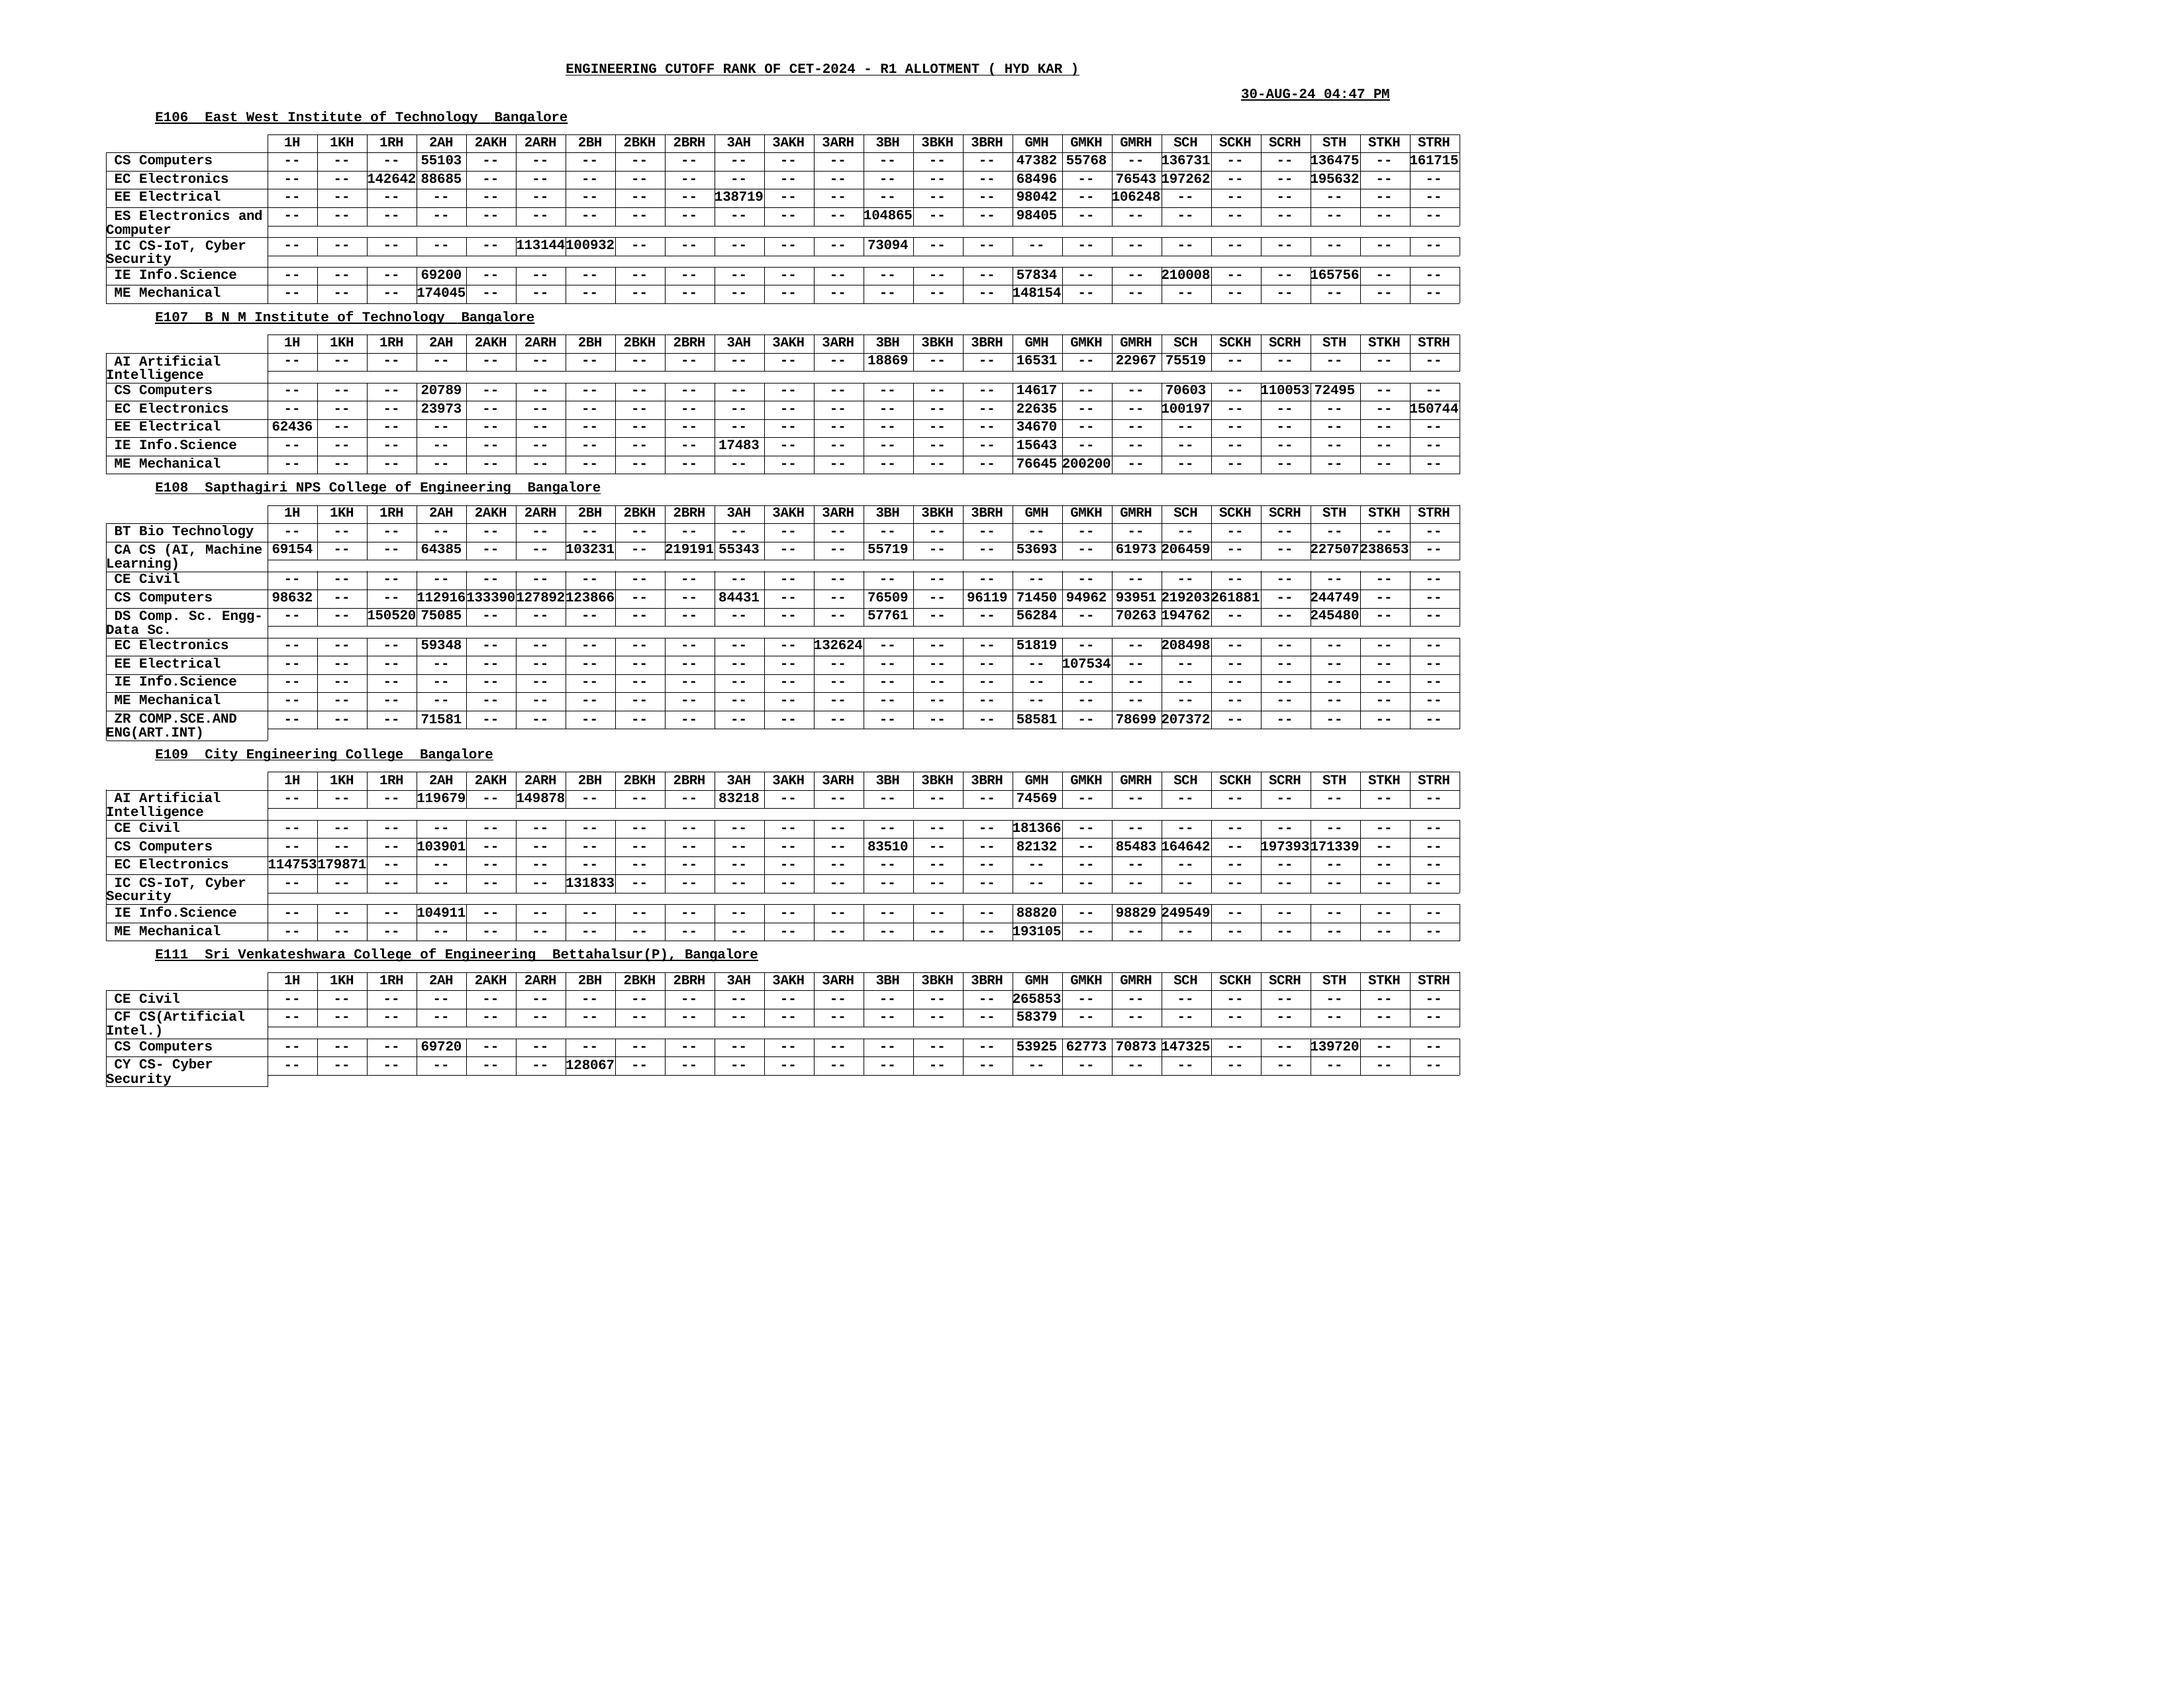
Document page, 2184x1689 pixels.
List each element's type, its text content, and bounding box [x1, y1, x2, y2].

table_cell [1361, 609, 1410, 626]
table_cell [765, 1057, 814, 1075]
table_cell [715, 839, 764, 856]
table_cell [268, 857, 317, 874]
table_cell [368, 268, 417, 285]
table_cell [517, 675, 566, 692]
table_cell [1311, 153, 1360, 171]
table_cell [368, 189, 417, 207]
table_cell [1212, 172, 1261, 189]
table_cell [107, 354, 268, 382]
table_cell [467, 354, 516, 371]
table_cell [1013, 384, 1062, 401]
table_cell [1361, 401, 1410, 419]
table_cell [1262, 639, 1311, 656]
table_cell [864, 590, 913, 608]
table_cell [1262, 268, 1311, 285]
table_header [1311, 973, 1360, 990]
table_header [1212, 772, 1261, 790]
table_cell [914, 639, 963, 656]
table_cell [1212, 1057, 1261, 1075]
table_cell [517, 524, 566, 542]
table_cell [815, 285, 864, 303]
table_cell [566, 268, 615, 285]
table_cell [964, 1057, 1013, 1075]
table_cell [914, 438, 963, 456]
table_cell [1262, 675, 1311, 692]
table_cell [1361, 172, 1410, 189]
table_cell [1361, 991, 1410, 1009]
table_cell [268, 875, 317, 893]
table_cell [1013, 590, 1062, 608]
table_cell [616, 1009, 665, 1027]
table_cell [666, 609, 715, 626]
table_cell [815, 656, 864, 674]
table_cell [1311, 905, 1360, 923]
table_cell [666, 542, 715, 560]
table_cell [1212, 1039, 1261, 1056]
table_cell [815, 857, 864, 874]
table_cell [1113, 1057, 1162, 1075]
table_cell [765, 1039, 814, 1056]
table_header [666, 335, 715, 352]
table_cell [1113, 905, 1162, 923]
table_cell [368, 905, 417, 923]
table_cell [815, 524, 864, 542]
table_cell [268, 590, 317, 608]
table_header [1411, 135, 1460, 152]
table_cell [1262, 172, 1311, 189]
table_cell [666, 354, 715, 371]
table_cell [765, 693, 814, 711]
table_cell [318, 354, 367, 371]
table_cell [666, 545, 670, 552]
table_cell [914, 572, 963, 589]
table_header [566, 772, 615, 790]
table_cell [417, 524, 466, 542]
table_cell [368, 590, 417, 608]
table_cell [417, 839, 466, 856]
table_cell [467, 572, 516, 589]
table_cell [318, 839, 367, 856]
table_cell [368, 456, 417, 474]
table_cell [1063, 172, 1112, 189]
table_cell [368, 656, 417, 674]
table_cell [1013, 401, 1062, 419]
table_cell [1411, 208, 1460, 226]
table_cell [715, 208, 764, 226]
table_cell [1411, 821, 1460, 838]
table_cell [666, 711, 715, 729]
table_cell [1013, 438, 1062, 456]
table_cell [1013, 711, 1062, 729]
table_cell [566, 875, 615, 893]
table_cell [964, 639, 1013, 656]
text E109 City Engineering College Bangalore [155, 747, 1861, 762]
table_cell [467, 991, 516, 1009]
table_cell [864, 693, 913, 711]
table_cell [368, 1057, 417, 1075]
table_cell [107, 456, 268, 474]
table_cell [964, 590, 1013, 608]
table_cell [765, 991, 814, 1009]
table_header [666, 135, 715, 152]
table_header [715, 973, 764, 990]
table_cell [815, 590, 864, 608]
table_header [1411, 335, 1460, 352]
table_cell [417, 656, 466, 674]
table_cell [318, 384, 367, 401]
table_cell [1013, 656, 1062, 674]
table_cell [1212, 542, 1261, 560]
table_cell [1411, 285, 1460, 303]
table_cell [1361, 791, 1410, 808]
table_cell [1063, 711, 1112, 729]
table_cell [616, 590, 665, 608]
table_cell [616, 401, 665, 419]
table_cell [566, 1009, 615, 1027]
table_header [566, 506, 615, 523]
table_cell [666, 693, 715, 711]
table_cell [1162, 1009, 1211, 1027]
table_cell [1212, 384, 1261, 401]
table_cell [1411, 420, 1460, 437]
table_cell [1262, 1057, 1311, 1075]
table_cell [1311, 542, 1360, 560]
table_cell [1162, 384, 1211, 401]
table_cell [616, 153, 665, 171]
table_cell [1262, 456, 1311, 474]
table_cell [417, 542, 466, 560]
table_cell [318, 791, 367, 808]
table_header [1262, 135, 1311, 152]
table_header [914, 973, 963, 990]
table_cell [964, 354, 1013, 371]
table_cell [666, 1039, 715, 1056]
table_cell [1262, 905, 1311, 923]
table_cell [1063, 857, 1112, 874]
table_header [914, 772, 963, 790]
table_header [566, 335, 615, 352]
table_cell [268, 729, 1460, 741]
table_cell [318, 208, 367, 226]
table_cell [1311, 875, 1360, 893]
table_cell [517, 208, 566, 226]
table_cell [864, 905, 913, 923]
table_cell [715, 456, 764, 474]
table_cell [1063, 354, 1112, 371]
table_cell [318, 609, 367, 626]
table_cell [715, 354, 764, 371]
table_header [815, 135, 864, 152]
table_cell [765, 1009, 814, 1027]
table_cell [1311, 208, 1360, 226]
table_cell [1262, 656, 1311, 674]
text E111 Sri Venkateshwara College of Engineering Bettahalsur(P), Bangalore [155, 947, 1861, 962]
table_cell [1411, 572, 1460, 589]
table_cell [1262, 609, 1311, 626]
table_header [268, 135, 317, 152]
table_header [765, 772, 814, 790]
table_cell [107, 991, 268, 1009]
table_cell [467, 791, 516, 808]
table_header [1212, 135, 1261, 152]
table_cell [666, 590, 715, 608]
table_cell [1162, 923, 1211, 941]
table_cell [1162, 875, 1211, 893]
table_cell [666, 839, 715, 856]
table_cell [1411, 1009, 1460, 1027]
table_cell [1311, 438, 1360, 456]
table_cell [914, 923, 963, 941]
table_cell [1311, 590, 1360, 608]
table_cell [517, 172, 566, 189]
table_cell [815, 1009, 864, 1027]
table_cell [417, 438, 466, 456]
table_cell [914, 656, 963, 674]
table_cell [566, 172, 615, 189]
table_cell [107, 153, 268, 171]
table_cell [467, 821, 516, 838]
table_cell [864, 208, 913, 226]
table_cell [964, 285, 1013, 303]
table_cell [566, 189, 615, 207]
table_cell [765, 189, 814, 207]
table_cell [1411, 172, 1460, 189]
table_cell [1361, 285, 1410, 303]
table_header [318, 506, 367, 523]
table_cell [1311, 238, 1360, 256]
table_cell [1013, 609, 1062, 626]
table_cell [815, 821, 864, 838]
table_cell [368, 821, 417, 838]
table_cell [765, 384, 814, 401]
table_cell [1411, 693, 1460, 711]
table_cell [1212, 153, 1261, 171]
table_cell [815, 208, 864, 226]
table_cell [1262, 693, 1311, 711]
text E106 East West Institute of Technology Bangalore [155, 110, 1861, 125]
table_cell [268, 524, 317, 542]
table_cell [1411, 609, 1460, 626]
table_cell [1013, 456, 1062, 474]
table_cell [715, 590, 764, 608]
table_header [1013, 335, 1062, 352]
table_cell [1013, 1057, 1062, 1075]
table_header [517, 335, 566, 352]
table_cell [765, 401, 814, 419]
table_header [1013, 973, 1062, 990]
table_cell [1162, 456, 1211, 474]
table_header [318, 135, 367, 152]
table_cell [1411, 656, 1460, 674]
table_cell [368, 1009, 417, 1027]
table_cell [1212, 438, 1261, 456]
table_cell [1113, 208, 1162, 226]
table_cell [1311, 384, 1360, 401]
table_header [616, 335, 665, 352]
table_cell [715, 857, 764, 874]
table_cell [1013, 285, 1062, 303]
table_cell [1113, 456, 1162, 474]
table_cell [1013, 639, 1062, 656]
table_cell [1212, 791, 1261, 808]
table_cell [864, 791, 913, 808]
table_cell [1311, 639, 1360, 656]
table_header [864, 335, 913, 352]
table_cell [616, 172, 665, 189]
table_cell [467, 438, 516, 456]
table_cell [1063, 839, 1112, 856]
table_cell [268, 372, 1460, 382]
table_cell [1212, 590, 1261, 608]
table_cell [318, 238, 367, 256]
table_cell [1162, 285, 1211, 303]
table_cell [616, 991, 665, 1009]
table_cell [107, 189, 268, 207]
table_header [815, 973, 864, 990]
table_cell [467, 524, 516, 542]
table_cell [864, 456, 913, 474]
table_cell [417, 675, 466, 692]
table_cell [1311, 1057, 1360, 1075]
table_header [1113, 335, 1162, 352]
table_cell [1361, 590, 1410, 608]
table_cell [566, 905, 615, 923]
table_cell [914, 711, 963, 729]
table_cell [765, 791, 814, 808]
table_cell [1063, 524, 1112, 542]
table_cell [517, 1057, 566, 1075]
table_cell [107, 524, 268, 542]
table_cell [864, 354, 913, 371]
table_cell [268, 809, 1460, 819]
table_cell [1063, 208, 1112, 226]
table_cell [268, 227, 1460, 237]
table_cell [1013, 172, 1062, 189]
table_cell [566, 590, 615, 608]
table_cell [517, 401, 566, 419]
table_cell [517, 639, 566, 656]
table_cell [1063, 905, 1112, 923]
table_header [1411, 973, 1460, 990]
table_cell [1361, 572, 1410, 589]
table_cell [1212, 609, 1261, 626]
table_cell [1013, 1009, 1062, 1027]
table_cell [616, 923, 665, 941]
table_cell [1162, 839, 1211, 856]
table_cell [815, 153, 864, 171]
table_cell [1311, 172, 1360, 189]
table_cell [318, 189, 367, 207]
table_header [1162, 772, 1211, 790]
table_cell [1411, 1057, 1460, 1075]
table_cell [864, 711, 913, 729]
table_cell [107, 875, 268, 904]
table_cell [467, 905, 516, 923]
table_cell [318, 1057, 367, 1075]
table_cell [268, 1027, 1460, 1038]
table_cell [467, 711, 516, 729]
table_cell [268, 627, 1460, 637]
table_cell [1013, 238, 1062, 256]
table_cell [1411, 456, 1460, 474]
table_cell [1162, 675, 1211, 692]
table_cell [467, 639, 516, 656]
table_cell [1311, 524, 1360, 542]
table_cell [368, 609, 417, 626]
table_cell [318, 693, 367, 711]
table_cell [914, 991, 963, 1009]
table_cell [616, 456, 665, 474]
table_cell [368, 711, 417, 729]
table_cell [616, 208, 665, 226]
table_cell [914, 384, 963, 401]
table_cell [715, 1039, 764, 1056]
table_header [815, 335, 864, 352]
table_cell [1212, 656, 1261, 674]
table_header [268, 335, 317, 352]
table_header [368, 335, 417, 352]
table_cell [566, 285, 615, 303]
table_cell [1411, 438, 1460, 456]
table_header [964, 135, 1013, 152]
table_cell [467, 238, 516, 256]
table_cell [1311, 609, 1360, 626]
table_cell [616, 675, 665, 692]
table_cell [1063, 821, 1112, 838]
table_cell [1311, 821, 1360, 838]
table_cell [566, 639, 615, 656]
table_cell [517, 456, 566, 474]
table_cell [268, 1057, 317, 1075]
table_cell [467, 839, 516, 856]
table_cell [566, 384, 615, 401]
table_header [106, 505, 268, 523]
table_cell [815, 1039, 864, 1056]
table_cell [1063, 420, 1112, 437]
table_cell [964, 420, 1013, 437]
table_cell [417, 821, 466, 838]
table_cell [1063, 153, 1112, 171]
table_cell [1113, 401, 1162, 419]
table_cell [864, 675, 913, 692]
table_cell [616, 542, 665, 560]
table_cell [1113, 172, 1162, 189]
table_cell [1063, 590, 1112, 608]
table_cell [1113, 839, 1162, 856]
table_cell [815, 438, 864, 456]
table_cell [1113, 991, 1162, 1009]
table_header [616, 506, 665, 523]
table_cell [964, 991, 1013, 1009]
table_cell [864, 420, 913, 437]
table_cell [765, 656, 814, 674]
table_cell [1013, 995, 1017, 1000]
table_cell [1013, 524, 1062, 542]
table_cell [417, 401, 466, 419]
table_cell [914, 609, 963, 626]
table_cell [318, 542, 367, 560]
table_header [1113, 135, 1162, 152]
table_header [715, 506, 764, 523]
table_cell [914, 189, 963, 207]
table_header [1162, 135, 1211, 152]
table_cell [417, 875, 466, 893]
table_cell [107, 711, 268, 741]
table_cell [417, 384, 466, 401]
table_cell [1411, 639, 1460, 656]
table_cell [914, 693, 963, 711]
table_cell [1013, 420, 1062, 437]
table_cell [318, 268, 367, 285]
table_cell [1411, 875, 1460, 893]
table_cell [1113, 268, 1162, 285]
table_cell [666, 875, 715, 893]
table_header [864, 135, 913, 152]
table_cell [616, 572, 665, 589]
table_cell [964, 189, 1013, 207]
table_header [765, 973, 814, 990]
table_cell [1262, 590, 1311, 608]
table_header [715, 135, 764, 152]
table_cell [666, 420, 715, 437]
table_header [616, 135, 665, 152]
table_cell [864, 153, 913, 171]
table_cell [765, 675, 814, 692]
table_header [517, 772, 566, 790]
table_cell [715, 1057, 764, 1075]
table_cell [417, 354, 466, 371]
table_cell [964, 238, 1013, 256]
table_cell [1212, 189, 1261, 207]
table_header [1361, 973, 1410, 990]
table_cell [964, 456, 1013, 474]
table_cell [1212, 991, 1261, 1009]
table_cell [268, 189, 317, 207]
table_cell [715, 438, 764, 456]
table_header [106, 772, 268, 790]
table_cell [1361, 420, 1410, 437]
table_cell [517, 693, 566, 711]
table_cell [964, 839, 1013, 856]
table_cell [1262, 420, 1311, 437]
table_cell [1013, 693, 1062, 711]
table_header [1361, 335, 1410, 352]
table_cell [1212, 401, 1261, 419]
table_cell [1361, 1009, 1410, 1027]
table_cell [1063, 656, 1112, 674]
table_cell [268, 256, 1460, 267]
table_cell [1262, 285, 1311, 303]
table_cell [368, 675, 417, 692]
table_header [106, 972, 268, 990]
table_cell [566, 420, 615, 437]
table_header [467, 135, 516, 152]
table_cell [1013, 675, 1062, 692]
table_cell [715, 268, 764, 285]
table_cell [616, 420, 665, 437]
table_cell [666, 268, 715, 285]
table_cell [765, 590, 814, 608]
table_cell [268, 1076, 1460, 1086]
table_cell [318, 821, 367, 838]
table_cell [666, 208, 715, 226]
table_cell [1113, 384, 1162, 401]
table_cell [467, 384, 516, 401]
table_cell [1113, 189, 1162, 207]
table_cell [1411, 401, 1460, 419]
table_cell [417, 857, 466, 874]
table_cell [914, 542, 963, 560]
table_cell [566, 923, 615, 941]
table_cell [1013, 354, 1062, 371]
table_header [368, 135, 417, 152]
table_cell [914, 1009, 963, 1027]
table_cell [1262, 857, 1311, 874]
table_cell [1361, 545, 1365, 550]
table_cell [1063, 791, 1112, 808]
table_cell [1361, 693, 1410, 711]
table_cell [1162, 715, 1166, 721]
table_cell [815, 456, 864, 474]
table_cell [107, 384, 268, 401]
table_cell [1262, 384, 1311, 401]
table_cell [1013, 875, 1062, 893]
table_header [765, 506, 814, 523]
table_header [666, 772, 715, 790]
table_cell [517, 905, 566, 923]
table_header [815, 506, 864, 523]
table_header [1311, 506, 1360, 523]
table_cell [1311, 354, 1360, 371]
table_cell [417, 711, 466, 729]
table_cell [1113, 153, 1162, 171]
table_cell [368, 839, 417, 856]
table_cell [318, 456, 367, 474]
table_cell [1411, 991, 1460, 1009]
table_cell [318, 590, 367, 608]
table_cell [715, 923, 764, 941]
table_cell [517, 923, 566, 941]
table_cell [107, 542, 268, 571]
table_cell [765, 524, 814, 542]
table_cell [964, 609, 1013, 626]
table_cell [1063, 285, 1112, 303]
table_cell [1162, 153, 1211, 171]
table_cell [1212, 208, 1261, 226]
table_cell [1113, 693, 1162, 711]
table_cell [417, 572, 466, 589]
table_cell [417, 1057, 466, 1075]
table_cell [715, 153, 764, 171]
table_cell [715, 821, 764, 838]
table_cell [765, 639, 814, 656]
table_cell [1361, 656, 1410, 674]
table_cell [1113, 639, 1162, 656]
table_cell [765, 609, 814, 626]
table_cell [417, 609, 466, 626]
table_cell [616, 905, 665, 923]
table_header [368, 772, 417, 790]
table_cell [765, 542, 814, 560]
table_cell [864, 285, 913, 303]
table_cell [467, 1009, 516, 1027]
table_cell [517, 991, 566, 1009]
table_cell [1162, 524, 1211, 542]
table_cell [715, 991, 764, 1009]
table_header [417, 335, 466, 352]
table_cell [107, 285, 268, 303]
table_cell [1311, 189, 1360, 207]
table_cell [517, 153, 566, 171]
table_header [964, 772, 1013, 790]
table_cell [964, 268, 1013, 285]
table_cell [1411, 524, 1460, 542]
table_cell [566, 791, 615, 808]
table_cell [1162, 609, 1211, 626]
text E107 B N M Institute of Technology Bangalore [155, 310, 1861, 326]
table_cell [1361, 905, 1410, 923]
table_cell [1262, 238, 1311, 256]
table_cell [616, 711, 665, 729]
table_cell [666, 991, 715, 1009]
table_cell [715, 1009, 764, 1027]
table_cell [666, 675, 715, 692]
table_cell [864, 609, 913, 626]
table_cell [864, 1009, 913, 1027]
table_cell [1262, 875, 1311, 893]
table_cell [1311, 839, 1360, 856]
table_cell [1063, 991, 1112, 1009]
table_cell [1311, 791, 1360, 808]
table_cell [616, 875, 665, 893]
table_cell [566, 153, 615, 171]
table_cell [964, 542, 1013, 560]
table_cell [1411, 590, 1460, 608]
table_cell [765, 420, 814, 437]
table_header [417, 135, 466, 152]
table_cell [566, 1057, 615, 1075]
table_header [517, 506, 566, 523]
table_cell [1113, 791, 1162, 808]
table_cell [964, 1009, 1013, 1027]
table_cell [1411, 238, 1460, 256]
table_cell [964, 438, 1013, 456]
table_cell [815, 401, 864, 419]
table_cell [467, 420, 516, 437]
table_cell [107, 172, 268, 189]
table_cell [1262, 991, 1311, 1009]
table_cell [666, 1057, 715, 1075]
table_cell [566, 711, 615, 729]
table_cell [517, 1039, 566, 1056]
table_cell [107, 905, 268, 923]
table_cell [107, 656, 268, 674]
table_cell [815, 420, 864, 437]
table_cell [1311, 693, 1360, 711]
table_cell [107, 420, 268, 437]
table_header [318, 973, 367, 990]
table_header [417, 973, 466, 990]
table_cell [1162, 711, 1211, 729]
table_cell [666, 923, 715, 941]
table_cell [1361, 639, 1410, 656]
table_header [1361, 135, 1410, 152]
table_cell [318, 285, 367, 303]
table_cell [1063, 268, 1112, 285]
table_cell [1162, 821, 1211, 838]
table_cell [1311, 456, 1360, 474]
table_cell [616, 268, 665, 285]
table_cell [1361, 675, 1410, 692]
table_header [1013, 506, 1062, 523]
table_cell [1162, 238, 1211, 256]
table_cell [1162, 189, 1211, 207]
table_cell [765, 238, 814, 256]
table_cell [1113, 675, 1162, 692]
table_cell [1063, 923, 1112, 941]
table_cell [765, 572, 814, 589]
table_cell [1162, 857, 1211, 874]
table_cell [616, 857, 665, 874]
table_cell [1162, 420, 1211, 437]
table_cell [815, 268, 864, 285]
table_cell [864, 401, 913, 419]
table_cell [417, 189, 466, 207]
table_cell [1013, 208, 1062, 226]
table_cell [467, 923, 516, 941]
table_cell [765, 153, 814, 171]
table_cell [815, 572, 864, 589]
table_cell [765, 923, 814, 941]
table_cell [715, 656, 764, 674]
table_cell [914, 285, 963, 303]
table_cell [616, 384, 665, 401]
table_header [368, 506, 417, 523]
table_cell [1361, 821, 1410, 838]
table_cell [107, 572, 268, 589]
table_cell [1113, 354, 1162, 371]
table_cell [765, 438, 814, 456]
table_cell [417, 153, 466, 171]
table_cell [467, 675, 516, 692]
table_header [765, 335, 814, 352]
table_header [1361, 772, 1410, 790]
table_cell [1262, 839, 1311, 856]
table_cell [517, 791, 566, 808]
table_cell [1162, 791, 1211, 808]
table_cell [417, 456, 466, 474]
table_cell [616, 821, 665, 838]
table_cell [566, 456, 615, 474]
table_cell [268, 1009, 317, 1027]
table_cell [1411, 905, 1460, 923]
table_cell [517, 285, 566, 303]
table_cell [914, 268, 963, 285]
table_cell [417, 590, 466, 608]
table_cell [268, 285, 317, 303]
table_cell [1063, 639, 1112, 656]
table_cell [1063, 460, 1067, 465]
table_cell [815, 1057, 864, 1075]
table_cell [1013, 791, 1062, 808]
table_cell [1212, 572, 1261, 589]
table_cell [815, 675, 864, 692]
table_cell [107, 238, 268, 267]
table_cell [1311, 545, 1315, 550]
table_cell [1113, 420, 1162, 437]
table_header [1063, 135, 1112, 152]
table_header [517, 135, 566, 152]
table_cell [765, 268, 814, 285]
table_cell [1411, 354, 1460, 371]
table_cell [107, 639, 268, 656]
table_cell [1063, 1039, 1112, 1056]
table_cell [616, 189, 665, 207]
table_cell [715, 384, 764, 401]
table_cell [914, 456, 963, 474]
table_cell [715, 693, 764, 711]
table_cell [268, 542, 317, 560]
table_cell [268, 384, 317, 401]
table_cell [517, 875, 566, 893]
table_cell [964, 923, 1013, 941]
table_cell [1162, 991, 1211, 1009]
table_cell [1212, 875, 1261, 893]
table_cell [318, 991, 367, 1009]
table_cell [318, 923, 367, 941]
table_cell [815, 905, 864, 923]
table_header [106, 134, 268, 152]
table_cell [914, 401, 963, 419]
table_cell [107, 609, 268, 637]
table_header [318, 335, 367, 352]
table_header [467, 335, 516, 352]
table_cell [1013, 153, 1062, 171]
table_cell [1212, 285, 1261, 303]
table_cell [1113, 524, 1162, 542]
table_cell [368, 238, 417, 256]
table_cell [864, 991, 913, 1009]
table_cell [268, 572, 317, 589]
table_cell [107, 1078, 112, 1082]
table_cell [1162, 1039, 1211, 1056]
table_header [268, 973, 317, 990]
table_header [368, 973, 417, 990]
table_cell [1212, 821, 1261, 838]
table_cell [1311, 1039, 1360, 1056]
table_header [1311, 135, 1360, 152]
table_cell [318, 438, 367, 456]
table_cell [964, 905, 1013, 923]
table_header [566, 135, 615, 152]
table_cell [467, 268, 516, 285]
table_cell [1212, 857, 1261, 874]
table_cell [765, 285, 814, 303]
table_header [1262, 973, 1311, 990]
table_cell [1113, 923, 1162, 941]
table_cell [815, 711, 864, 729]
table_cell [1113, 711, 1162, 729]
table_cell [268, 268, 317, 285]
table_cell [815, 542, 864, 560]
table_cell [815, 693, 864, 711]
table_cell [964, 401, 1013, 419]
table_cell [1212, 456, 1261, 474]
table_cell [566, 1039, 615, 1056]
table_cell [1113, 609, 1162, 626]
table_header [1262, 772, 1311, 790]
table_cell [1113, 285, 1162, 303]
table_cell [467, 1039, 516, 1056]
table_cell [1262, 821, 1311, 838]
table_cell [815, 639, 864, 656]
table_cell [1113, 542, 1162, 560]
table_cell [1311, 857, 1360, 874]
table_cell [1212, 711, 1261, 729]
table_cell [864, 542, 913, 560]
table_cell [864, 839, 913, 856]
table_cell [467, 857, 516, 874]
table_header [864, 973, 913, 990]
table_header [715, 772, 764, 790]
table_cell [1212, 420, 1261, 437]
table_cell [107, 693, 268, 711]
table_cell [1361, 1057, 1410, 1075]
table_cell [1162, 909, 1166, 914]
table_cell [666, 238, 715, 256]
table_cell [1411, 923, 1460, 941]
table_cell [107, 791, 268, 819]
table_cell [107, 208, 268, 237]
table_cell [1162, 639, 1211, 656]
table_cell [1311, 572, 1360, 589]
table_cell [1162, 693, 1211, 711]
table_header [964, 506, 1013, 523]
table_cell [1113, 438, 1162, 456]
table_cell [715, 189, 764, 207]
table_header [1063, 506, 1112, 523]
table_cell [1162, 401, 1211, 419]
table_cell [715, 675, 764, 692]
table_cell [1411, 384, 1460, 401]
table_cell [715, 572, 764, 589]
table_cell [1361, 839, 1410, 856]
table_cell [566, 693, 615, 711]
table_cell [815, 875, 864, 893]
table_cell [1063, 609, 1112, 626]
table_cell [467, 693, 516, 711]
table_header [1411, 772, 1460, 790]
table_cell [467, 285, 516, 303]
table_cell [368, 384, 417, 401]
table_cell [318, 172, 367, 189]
text E108 Sapthagiri NPS College of Engineering Bangalore [155, 480, 1861, 496]
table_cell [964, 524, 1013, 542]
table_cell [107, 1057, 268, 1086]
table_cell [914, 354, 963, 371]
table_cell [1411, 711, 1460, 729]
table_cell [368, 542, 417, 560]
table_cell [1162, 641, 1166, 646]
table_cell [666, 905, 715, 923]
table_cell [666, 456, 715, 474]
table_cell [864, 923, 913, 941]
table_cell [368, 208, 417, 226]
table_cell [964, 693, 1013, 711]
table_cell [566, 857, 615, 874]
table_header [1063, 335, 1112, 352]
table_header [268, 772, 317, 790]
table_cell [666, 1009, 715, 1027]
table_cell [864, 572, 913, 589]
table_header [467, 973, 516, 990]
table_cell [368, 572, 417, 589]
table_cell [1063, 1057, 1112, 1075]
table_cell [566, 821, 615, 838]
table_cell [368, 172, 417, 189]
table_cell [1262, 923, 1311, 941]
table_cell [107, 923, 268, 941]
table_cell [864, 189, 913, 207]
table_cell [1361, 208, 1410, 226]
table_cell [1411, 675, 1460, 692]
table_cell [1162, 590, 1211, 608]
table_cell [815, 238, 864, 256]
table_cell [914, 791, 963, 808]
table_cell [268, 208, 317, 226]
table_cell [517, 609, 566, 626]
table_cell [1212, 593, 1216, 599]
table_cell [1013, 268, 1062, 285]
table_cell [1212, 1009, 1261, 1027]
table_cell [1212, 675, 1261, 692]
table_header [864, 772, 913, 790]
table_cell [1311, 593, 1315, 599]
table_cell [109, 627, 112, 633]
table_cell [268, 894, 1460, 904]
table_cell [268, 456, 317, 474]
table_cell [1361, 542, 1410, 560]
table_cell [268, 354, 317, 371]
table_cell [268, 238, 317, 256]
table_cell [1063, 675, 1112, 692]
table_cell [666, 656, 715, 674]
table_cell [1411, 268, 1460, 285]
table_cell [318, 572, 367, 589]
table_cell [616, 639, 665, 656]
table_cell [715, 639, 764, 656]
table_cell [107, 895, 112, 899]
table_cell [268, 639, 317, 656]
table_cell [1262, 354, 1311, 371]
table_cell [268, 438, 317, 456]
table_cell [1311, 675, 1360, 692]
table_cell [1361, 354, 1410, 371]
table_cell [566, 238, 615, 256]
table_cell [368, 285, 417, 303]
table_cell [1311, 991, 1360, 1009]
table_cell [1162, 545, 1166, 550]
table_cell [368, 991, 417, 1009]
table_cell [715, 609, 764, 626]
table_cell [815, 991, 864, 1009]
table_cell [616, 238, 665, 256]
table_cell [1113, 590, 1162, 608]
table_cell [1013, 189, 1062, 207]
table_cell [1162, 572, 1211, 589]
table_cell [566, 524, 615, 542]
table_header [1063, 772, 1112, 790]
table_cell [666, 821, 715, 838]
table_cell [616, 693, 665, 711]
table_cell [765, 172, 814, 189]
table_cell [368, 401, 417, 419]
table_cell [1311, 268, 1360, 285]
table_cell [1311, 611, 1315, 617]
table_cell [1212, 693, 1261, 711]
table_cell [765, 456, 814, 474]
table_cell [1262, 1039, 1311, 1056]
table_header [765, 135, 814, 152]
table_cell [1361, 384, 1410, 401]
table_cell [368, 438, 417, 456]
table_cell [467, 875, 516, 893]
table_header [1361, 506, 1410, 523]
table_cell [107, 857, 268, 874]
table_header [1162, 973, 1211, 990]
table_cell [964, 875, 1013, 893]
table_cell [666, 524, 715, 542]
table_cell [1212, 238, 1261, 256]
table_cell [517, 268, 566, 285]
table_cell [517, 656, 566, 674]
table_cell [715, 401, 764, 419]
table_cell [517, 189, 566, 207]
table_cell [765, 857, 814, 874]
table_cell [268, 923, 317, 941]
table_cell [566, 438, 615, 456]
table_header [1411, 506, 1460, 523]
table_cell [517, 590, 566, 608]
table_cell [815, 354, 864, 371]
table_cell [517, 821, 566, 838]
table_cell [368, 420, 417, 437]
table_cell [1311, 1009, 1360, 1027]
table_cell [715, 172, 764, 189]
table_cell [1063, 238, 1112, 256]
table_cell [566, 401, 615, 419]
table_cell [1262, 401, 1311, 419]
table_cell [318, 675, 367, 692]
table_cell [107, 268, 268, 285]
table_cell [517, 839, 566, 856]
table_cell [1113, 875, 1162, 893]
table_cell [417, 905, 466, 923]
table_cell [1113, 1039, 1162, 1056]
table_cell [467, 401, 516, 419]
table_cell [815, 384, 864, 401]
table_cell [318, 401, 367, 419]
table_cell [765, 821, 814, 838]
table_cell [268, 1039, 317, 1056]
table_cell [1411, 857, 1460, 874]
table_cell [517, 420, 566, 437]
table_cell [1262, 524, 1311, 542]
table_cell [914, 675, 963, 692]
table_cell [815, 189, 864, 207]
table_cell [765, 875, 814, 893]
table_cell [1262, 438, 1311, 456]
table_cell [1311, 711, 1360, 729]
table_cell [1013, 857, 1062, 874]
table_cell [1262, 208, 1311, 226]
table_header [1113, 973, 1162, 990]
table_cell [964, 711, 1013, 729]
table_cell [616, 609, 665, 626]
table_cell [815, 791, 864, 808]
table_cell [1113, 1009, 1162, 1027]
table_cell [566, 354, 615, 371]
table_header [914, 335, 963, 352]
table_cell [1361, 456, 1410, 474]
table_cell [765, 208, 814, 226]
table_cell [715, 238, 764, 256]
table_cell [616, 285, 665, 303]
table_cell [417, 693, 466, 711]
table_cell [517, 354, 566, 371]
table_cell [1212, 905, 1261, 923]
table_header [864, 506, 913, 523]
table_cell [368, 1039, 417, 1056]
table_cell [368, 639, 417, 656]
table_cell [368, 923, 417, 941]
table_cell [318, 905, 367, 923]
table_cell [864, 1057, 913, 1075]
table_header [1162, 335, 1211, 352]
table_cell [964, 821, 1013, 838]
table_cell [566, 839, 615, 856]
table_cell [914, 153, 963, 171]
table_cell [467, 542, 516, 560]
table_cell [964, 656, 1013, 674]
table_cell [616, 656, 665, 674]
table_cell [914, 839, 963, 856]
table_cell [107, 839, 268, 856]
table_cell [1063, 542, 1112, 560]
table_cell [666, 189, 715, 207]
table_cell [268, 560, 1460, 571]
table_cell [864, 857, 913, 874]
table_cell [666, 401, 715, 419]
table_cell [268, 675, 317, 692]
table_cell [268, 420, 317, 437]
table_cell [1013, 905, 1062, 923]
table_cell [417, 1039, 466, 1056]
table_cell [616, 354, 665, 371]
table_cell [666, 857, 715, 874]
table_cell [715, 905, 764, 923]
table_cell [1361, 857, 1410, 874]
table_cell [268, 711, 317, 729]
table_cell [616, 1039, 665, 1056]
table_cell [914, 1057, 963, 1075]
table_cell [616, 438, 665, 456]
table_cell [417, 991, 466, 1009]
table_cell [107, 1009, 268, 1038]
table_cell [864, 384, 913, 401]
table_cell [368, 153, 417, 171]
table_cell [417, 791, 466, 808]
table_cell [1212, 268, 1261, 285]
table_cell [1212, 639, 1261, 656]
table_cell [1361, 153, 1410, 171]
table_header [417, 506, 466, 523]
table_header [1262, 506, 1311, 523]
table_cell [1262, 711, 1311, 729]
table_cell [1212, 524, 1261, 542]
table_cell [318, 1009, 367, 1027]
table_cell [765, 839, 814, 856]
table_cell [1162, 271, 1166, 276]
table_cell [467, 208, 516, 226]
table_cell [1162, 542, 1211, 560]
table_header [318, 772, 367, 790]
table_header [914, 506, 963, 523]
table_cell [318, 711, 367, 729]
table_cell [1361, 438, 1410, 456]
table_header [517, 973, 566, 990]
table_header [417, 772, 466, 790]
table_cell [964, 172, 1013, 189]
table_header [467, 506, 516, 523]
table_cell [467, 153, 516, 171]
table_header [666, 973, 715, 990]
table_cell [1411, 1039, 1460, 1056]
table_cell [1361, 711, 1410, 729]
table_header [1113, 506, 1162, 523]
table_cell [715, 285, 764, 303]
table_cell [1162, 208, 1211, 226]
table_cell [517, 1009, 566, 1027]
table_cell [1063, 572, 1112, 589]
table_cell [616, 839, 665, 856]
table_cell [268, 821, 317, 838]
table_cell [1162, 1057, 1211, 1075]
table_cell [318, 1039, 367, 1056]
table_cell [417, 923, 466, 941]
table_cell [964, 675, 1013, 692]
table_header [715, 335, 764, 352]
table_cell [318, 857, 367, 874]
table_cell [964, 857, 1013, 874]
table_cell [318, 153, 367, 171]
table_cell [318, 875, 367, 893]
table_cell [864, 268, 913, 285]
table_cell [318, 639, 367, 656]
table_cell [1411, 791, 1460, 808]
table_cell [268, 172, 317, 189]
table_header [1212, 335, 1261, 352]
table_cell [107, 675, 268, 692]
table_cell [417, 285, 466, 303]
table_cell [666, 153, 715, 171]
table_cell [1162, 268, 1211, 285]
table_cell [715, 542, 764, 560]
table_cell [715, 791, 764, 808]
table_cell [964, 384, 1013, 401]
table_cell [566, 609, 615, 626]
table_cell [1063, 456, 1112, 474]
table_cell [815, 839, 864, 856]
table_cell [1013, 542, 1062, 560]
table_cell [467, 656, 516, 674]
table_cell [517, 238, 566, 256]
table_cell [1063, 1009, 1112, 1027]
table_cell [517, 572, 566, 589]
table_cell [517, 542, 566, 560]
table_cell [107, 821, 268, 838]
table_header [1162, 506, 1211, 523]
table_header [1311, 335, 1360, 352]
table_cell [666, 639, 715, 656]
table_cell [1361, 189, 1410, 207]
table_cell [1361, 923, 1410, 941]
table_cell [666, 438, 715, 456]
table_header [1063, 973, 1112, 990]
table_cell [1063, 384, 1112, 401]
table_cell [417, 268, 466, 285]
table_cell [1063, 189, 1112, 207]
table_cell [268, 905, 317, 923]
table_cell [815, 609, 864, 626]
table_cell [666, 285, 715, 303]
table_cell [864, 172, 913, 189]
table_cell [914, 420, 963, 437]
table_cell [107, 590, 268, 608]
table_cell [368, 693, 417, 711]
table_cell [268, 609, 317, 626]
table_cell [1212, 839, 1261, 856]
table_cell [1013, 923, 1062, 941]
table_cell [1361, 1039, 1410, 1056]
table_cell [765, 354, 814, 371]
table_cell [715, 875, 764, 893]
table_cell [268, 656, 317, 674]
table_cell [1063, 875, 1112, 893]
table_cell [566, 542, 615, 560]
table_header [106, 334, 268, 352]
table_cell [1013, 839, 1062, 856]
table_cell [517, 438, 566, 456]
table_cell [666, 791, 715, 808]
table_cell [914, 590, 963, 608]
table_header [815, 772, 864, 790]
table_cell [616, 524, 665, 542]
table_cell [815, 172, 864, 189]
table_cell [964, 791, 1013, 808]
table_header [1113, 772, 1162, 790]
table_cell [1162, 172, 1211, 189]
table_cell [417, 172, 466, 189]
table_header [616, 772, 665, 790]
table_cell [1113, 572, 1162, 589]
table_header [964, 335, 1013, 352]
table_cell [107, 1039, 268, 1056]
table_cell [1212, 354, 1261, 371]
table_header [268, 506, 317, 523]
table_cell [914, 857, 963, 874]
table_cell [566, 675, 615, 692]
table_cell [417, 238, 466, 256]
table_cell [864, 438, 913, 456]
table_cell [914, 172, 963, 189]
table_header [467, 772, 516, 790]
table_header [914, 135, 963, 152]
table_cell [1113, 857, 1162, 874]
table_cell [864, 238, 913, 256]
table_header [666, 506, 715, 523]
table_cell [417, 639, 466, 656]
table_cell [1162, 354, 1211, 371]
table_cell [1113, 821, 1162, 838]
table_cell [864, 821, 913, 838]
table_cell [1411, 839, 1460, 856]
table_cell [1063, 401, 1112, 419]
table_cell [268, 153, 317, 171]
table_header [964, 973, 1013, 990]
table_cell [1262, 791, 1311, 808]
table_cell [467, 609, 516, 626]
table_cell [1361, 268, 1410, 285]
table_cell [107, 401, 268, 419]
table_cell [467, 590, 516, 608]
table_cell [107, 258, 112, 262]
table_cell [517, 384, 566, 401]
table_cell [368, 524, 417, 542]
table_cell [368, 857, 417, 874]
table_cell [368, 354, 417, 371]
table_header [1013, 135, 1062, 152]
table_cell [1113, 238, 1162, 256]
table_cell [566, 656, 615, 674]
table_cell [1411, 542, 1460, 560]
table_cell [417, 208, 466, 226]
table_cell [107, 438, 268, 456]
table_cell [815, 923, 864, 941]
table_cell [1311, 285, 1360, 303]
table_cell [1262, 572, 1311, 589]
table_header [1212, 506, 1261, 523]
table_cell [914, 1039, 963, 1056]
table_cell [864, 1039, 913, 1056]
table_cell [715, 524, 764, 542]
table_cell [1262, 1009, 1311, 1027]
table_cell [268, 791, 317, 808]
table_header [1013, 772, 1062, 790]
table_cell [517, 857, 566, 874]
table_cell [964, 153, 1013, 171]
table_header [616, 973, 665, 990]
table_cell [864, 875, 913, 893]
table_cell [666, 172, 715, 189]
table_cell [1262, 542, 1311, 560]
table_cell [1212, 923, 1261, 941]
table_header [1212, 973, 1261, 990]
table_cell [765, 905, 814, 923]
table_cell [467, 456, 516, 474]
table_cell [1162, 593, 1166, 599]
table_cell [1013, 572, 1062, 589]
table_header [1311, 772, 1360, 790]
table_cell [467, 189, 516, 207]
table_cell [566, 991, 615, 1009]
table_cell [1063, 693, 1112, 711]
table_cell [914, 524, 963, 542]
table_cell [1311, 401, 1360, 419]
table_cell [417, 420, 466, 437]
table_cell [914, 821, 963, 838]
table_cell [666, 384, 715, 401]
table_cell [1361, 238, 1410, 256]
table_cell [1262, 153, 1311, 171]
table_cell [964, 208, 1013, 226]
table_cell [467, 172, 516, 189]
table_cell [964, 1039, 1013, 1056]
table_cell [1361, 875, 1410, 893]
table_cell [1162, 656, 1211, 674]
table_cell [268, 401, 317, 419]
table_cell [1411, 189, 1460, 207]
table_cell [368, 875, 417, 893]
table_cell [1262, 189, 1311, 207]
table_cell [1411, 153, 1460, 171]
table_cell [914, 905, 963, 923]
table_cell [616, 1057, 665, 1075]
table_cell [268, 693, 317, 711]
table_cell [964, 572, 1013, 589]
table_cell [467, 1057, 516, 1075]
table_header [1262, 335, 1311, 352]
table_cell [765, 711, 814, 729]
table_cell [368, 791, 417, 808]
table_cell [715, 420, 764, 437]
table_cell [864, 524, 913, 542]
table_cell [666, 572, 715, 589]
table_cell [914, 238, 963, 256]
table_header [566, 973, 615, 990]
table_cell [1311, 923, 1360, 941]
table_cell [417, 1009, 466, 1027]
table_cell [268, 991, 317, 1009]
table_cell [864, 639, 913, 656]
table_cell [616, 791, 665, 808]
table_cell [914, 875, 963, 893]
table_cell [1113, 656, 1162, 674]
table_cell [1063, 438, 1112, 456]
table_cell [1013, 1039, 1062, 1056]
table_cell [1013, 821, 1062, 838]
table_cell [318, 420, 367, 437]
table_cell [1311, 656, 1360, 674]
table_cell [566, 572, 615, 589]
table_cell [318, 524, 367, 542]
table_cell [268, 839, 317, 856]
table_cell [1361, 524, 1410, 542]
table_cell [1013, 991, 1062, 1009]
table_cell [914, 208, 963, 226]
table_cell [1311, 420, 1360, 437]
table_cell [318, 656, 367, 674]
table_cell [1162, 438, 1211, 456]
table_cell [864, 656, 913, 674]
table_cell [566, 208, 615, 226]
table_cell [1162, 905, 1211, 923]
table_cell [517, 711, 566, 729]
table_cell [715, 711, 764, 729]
